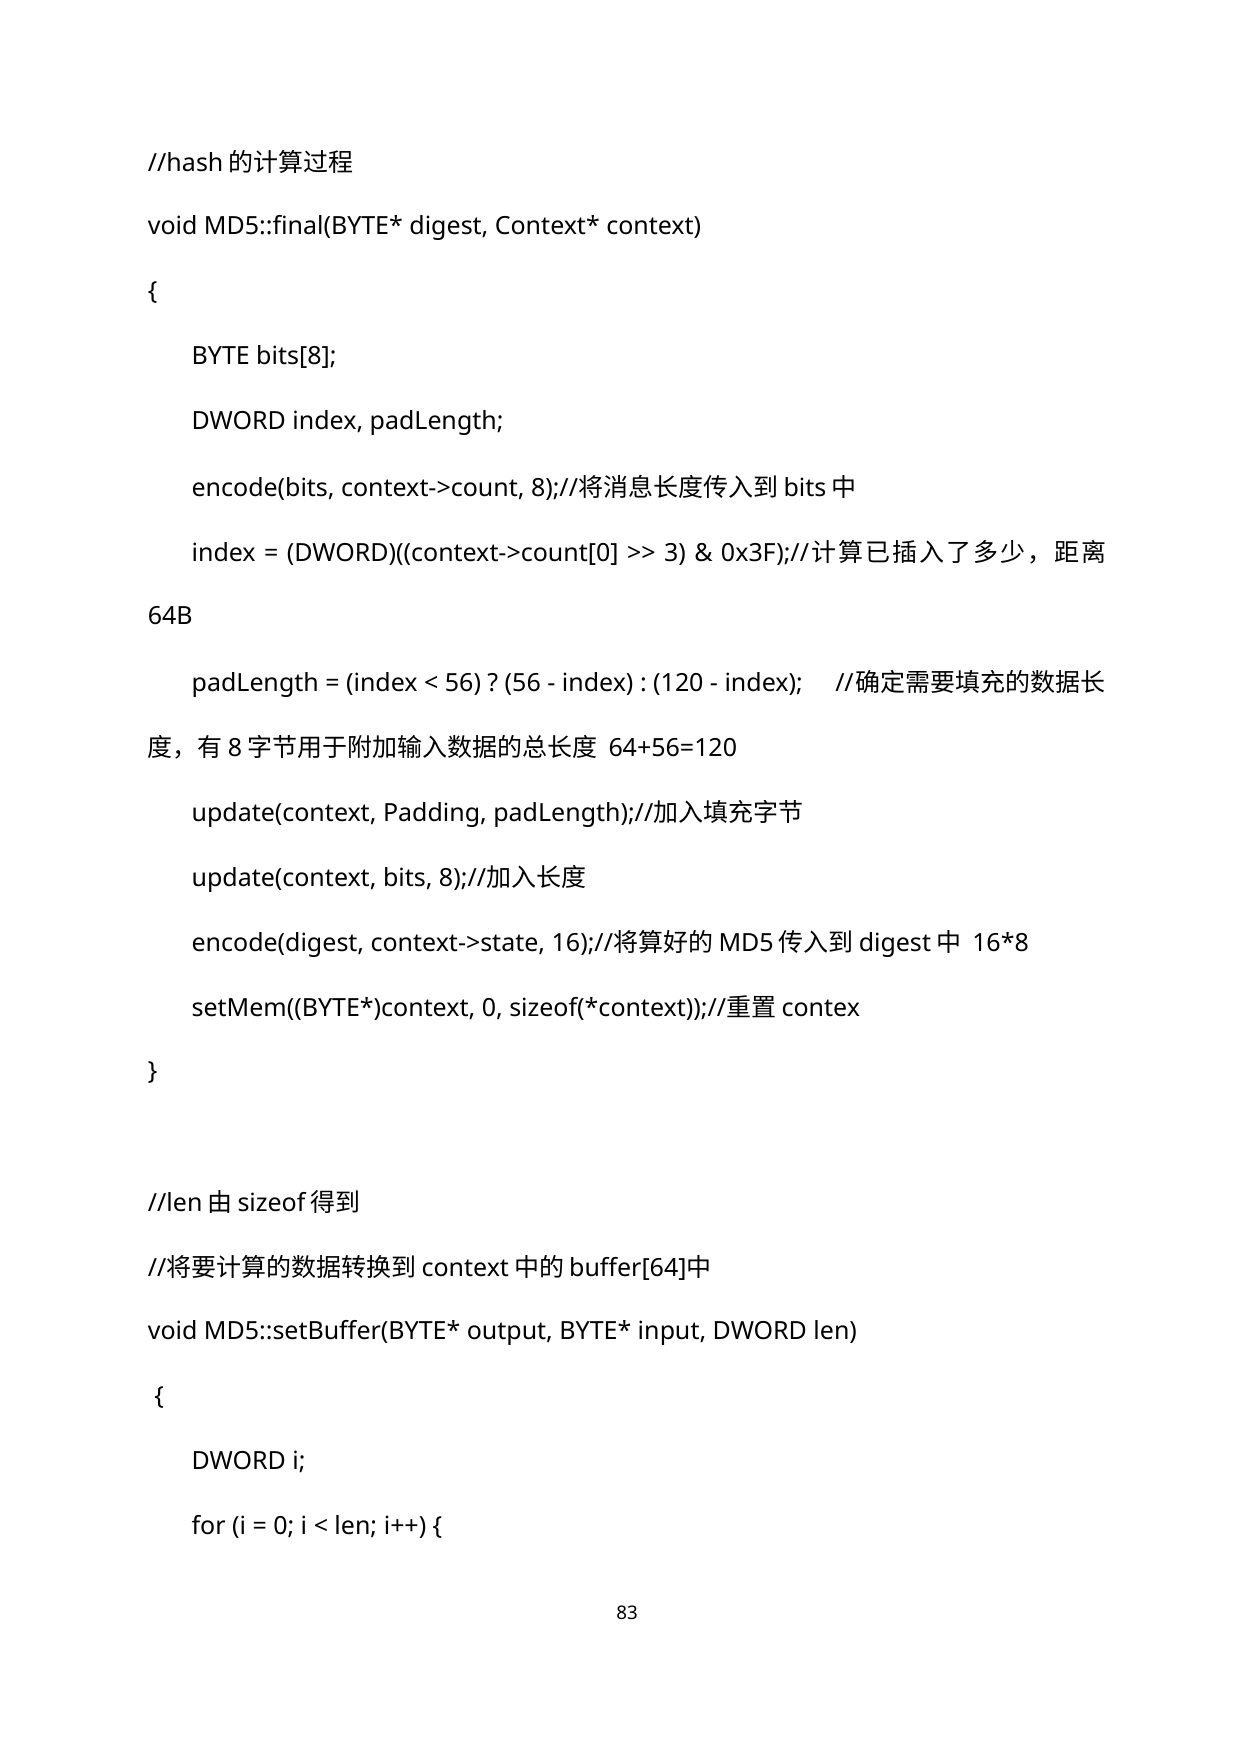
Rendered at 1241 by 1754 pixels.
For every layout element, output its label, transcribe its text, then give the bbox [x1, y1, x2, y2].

text DWORD index, padLength; [148, 388, 1106, 453]
text index = (DWORD)((context->count[0] >> 3) & 0x3F);//计算已插入了多少，距离64B [148, 518, 1106, 648]
text void MD5::final(BYTE* digest, Context* context) [148, 193, 1106, 258]
text update(context, Padding, padLength);//加入填充字节 [148, 778, 1106, 843]
text { [148, 1363, 1106, 1428]
text encode(digest, context->state, 16);//将算好的MD5传入到digest中 16*8 [148, 908, 1106, 973]
text DWORD i; [148, 1428, 1106, 1493]
text BYTE bits[8]; [148, 323, 1106, 388]
text } [148, 1038, 1106, 1103]
text encode(bits, context->count, 8);//将消息长度传入到bits中 [148, 453, 1106, 518]
text setMem((BYTE*)context, 0, sizeof(*context));//重置contex [148, 973, 1106, 1038]
text //len由sizeof得到 [148, 1168, 1106, 1233]
text void MD5::setBuffer(BYTE* output, BYTE* input, DWORD len) [148, 1298, 1106, 1363]
text padLength = (index < 56) ? (56 - index) : (120 - index); //确定需要填充的数据长度，有8字节用于附加输入数据的总长度 64+56=120 [148, 648, 1106, 778]
text for (i = 0; i < len; i++) { [148, 1493, 1106, 1558]
text //hash的计算过程 [148, 128, 1106, 193]
text { [148, 258, 1106, 323]
text update(context, bits, 8);//加入长度 [148, 843, 1106, 908]
text //将要计算的数据转换到context中的buffer[64]中 [148, 1233, 1106, 1298]
